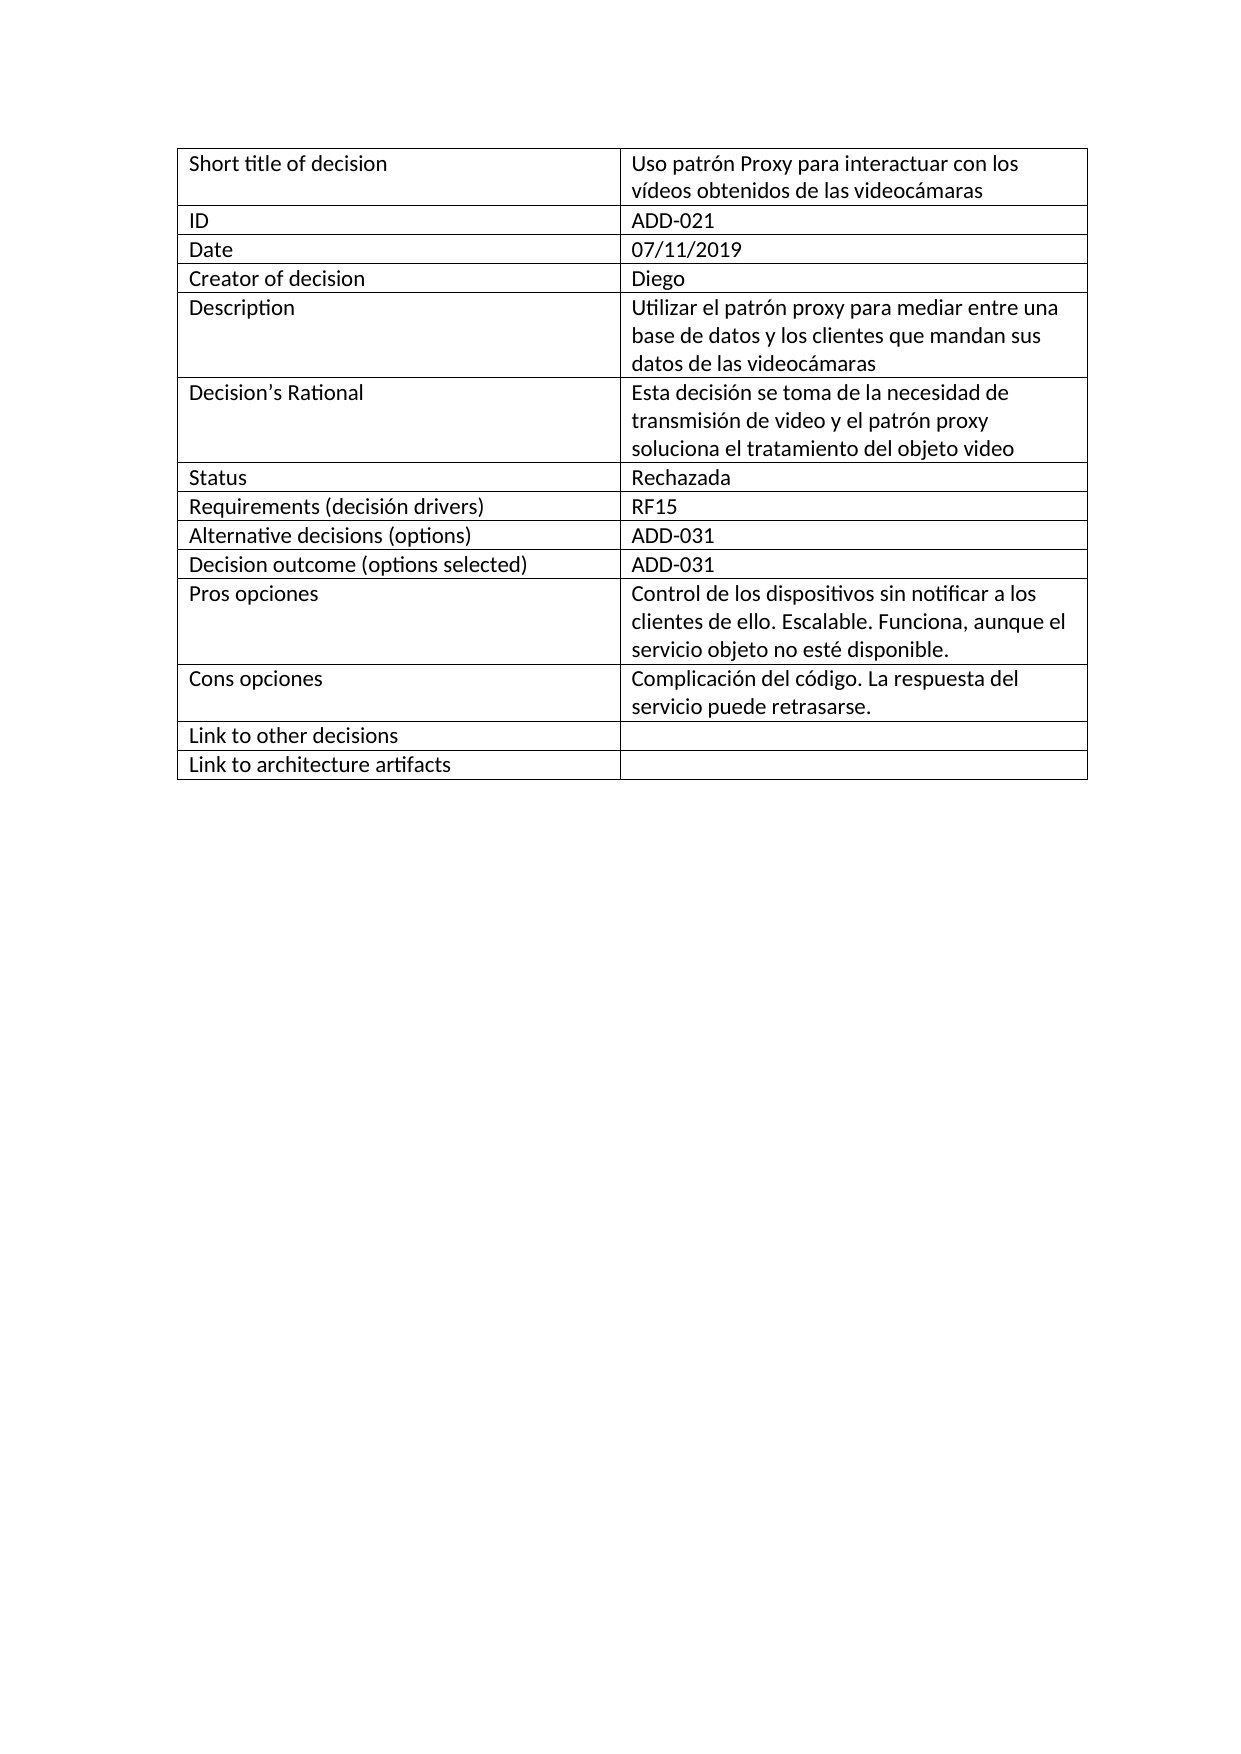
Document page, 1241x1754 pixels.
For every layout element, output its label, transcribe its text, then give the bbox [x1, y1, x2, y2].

table_cell Creator of decision [178, 264, 620, 292]
table_cell Control de los dispositivos sin notificar a los clientes de ello. Escalable. Funciona, aunque el servicio objeto no esté disponible. [621, 579, 1087, 663]
table_cell Cons opciones [178, 665, 620, 721]
table_header Uso patrón Proxy para interactuar con los vídeos obtenidos de las videocámaras [621, 149, 1087, 205]
table_cell [621, 751, 1087, 779]
table_cell Alternative decisions (options) [178, 521, 620, 549]
table_header Short title of decision [178, 149, 620, 205]
table_cell Link to other decisions [178, 722, 620, 749]
table_cell Diego [621, 264, 1087, 292]
table_cell ADD-031 [621, 521, 1087, 549]
table_cell ID [178, 206, 620, 234]
table_cell Description [178, 293, 620, 377]
table_cell Requirements (decisión drivers) [178, 492, 620, 520]
table_cell 07/11/2019 [621, 235, 1087, 263]
table_cell Date [178, 235, 620, 263]
table_cell Esta decisión se toma de la necesidad de transmisión de video y el patrón proxy soluciona el tratamiento del objeto video [621, 378, 1087, 462]
table_cell Complicación del código. La respuesta del servicio puede retrasarse. [621, 665, 1087, 721]
table_cell Utilizar el patrón proxy para mediar entre una base de datos y los clientes que mandan sus datos de las videocámaras [621, 293, 1087, 377]
table_cell RF15 [621, 492, 1087, 520]
table_cell Pros opciones [178, 579, 620, 663]
table_cell Link to architecture artifacts [178, 751, 620, 779]
table_cell Status [178, 463, 620, 491]
table_cell Rechazada [621, 463, 1087, 491]
table_cell ADD-031 [621, 550, 1087, 578]
table_cell [621, 722, 1087, 749]
table_cell Decision outcome (options selected) [178, 550, 620, 578]
table_cell ADD-021 [621, 206, 1087, 234]
table_cell Decision’s Rational [178, 378, 620, 462]
